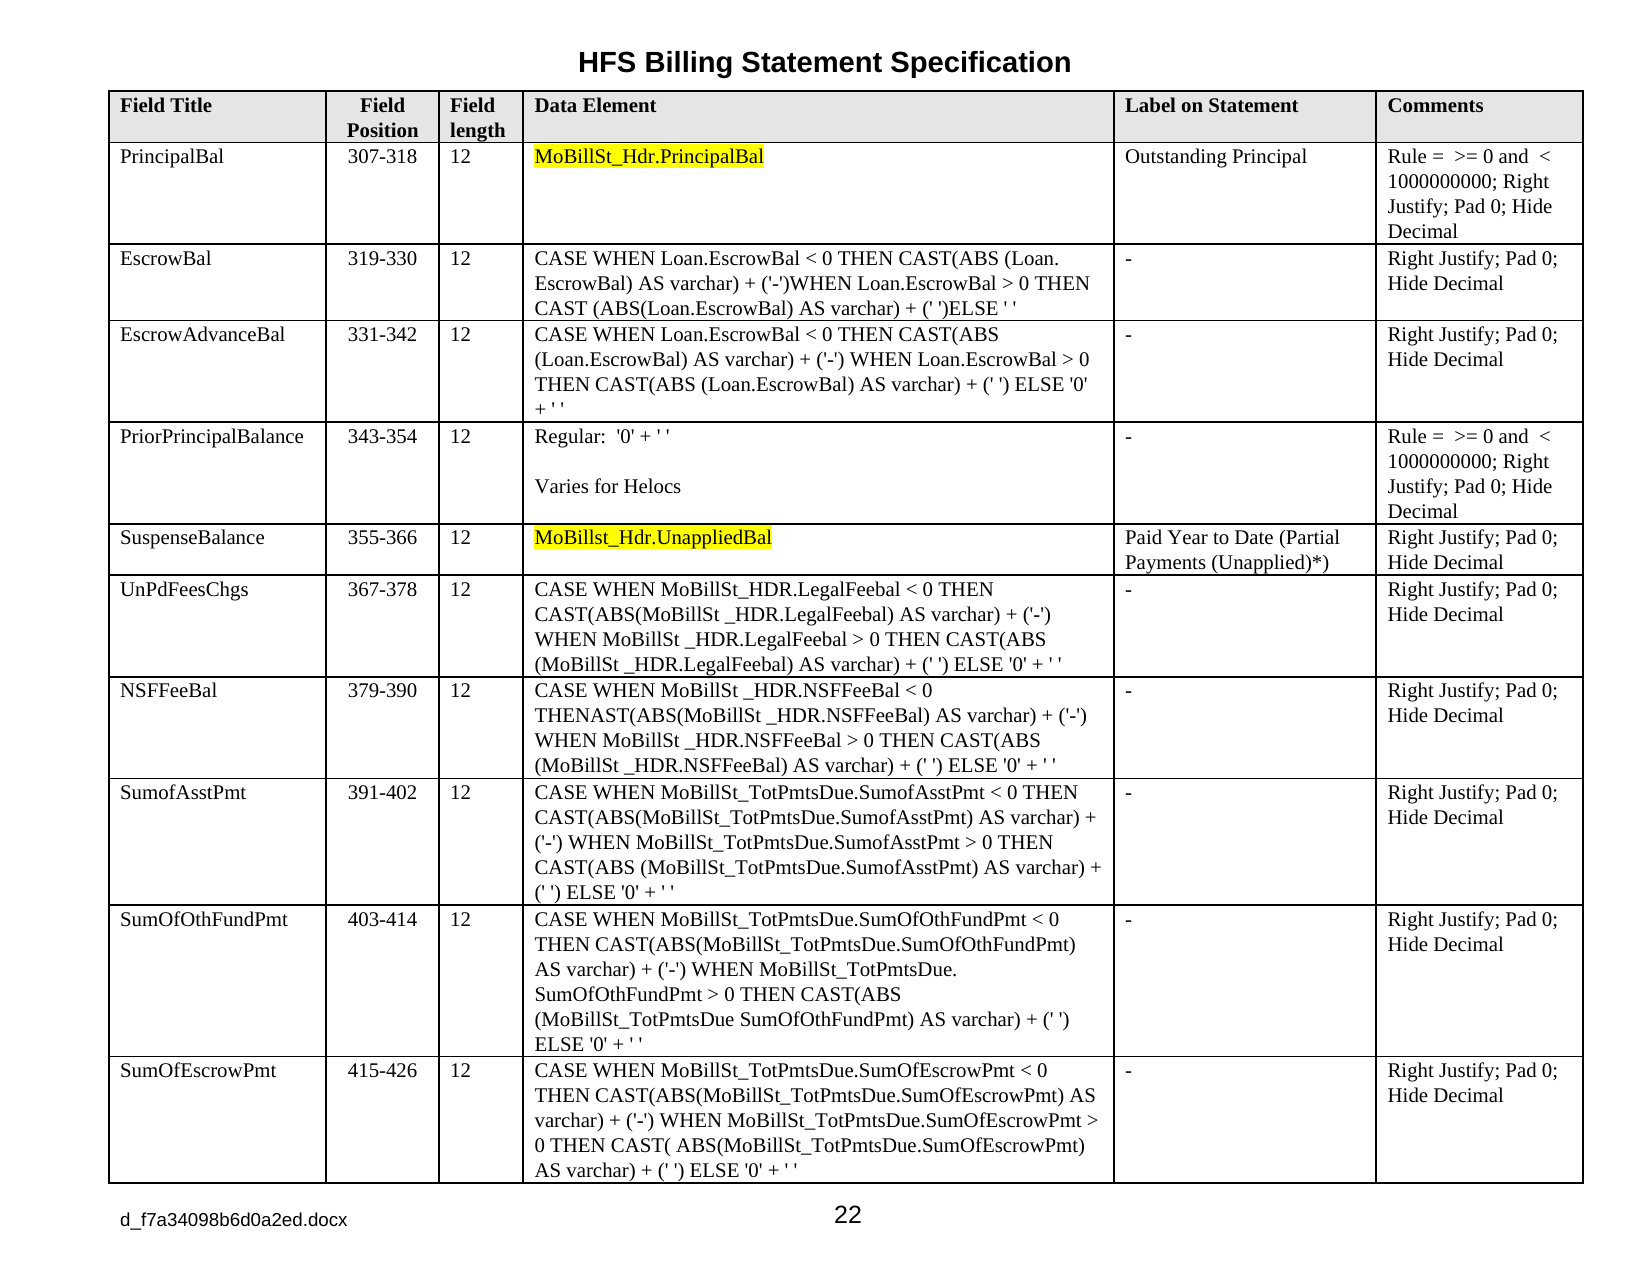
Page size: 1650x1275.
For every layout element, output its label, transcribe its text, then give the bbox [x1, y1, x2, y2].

table_cell CASE WHEN Loan.EscrowBal < 0 THEN CAST(ABS (Loan.EscrowBal) AS varchar) + ('-') WHEN Loan.EscrowBal > 0 THEN CAST(ABS (Loan.EscrowBal) AS varchar) + (' ') ELSE '0' + ' ' [524, 321, 1113, 421]
table_cell EscrowBal [110, 245, 325, 320]
table_cell Rule = >= 0 and < 1000000000; Right Justify; Pad 0; Hide Decimal [1377, 423, 1582, 523]
table_cell 403-414 [327, 906, 438, 1056]
table_cell MoBillSt_Hdr.PrincipalBal [524, 143, 1113, 243]
table_cell SumOfEscrowPmt [110, 1057, 325, 1182]
table_cell Outstanding Principal [1115, 143, 1375, 243]
table_cell CASE WHEN MoBillSt_TotPmtsDue.SumOfEscrowPmt < 0 THEN CAST(ABS(MoBillSt_TotPmtsDue.SumOfEscrowPmt) AS varchar) + ('-') WHEN MoBillSt_TotPmtsDue.SumOfEscrowPmt > 0 THEN CAST( ABS(MoBillSt_TotPmtsDue.SumOfEscrowPmt) AS varchar) + (' ') ELSE '0' + ' ' [524, 1057, 1113, 1182]
table_cell - [1115, 678, 1375, 777]
table_header Field length [440, 92, 522, 142]
table_cell 319-330 [327, 245, 438, 320]
table_cell 367-378 [327, 576, 438, 676]
table_cell - [1115, 576, 1375, 676]
table_header Label on Statement [1115, 92, 1375, 142]
table_cell 12 [440, 678, 522, 777]
table_cell - [1115, 906, 1375, 1056]
table_cell 12 [440, 245, 522, 320]
table_cell 343-354 [327, 423, 438, 523]
table_cell 355-366 [327, 525, 438, 574]
table_cell Rule = >= 0 and < 1000000000; Right Justify; Pad 0; Hide Decimal [1377, 143, 1582, 243]
table_cell Right Justify; Pad 0; Hide Decimal [1377, 906, 1582, 1056]
table_cell 12 [440, 576, 522, 676]
table_cell Right Justify; Pad 0; Hide Decimal [1377, 576, 1582, 676]
table_cell NSFFeeBal [110, 678, 325, 777]
table_cell PriorPrincipalBalance [110, 423, 325, 523]
table_cell SumofAsstPmt [110, 779, 325, 904]
table_cell CASE WHEN MoBillSt _HDR.NSFFeeBal < 0 THENAST(ABS(MoBillSt _HDR.NSFFeeBal) AS varchar) + ('-') WHEN MoBillSt _HDR.NSFFeeBal > 0 THEN CAST(ABS (MoBillSt _HDR.NSFFeeBal) AS varchar) + (' ') ELSE '0' + ' ' [524, 678, 1113, 777]
table_header Field Position [327, 92, 438, 142]
table_cell 12 [440, 143, 522, 243]
table_cell - [1115, 423, 1375, 523]
table_cell MoBillst_Hdr.UnappliedBal [524, 525, 1113, 574]
table_cell UnPdFeesChgs [110, 576, 325, 676]
table_cell Regular: '0' + ' ' Varies for Helocs [524, 423, 1113, 523]
table_cell SumOfOthFundPmt [110, 906, 325, 1056]
table_cell - [1115, 779, 1375, 904]
table_cell CASE WHEN MoBillSt_HDR.LegalFeebal < 0 THEN CAST(ABS(MoBillSt _HDR.LegalFeebal) AS varchar) + ('-') WHEN MoBillSt _HDR.LegalFeebal > 0 THEN CAST(ABS (MoBillSt _HDR.LegalFeebal) AS varchar) + (' ') ELSE '0' + ' ' [524, 576, 1113, 676]
table_header Data Element [524, 92, 1113, 142]
table_cell - [1115, 245, 1375, 320]
table_cell EscrowAdvanceBal [110, 321, 325, 421]
table_cell Right Justify; Pad 0; Hide Decimal [1377, 1057, 1582, 1182]
table_cell PrincipalBal [110, 143, 325, 243]
table_cell CASE WHEN Loan.EscrowBal < 0 THEN CAST(ABS (Loan. EscrowBal) AS varchar) + ('-')WHEN Loan.EscrowBal > 0 THEN CAST (ABS(Loan.EscrowBal) AS varchar) + (' ')ELSE ' ' [524, 245, 1113, 320]
table_header Field Title [110, 92, 325, 142]
table_cell 12 [440, 779, 522, 904]
table_cell Paid Year to Date (Partial Payments (Unapplied)*) [1115, 525, 1375, 574]
table_cell Right Justify; Pad 0; Hide Decimal [1377, 678, 1582, 777]
table_cell Right Justify; Pad 0; Hide Decimal [1377, 779, 1582, 904]
table_header Comments [1377, 92, 1582, 142]
table_cell 12 [440, 906, 522, 1056]
table_cell 307-318 [327, 143, 438, 243]
table_cell 12 [440, 423, 522, 523]
table_cell - [1115, 321, 1375, 421]
table_cell 12 [440, 525, 522, 574]
table_cell Right Justify; Pad 0; Hide Decimal [1377, 525, 1582, 574]
table_cell 12 [440, 321, 522, 421]
table_cell Right Justify; Pad 0; Hide Decimal [1377, 321, 1582, 421]
table_cell CASE WHEN MoBillSt_TotPmtsDue.SumofAsstPmt < 0 THEN CAST(ABS(MoBillSt_TotPmtsDue.SumofAsstPmt) AS varchar) + ('-') WHEN MoBillSt_TotPmtsDue.SumofAsstPmt > 0 THEN CAST(ABS (MoBillSt_TotPmtsDue.SumofAsstPmt) AS varchar) + (' ') ELSE '0' + ' ' [524, 779, 1113, 904]
table_cell CASE WHEN MoBillSt_TotPmtsDue.SumOfOthFundPmt < 0 THEN CAST(ABS(MoBillSt_TotPmtsDue.SumOfOthFundPmt) AS varchar) + ('-') WHEN MoBillSt_TotPmtsDue. SumOfOthFundPmt > 0 THEN CAST(ABS (MoBillSt_TotPmtsDue SumOfOthFundPmt) AS varchar) + (' ') ELSE '0' + ' ' [524, 906, 1113, 1056]
table_cell 391-402 [327, 779, 438, 904]
table_cell Right Justify; Pad 0; Hide Decimal [1377, 245, 1582, 320]
table_cell - [1115, 1057, 1375, 1182]
table_cell SuspenseBalance [110, 525, 325, 574]
table_cell 415-426 [327, 1057, 438, 1182]
table_cell 379-390 [327, 678, 438, 777]
table_cell 331-342 [327, 321, 438, 421]
table_cell 12 [440, 1057, 522, 1182]
